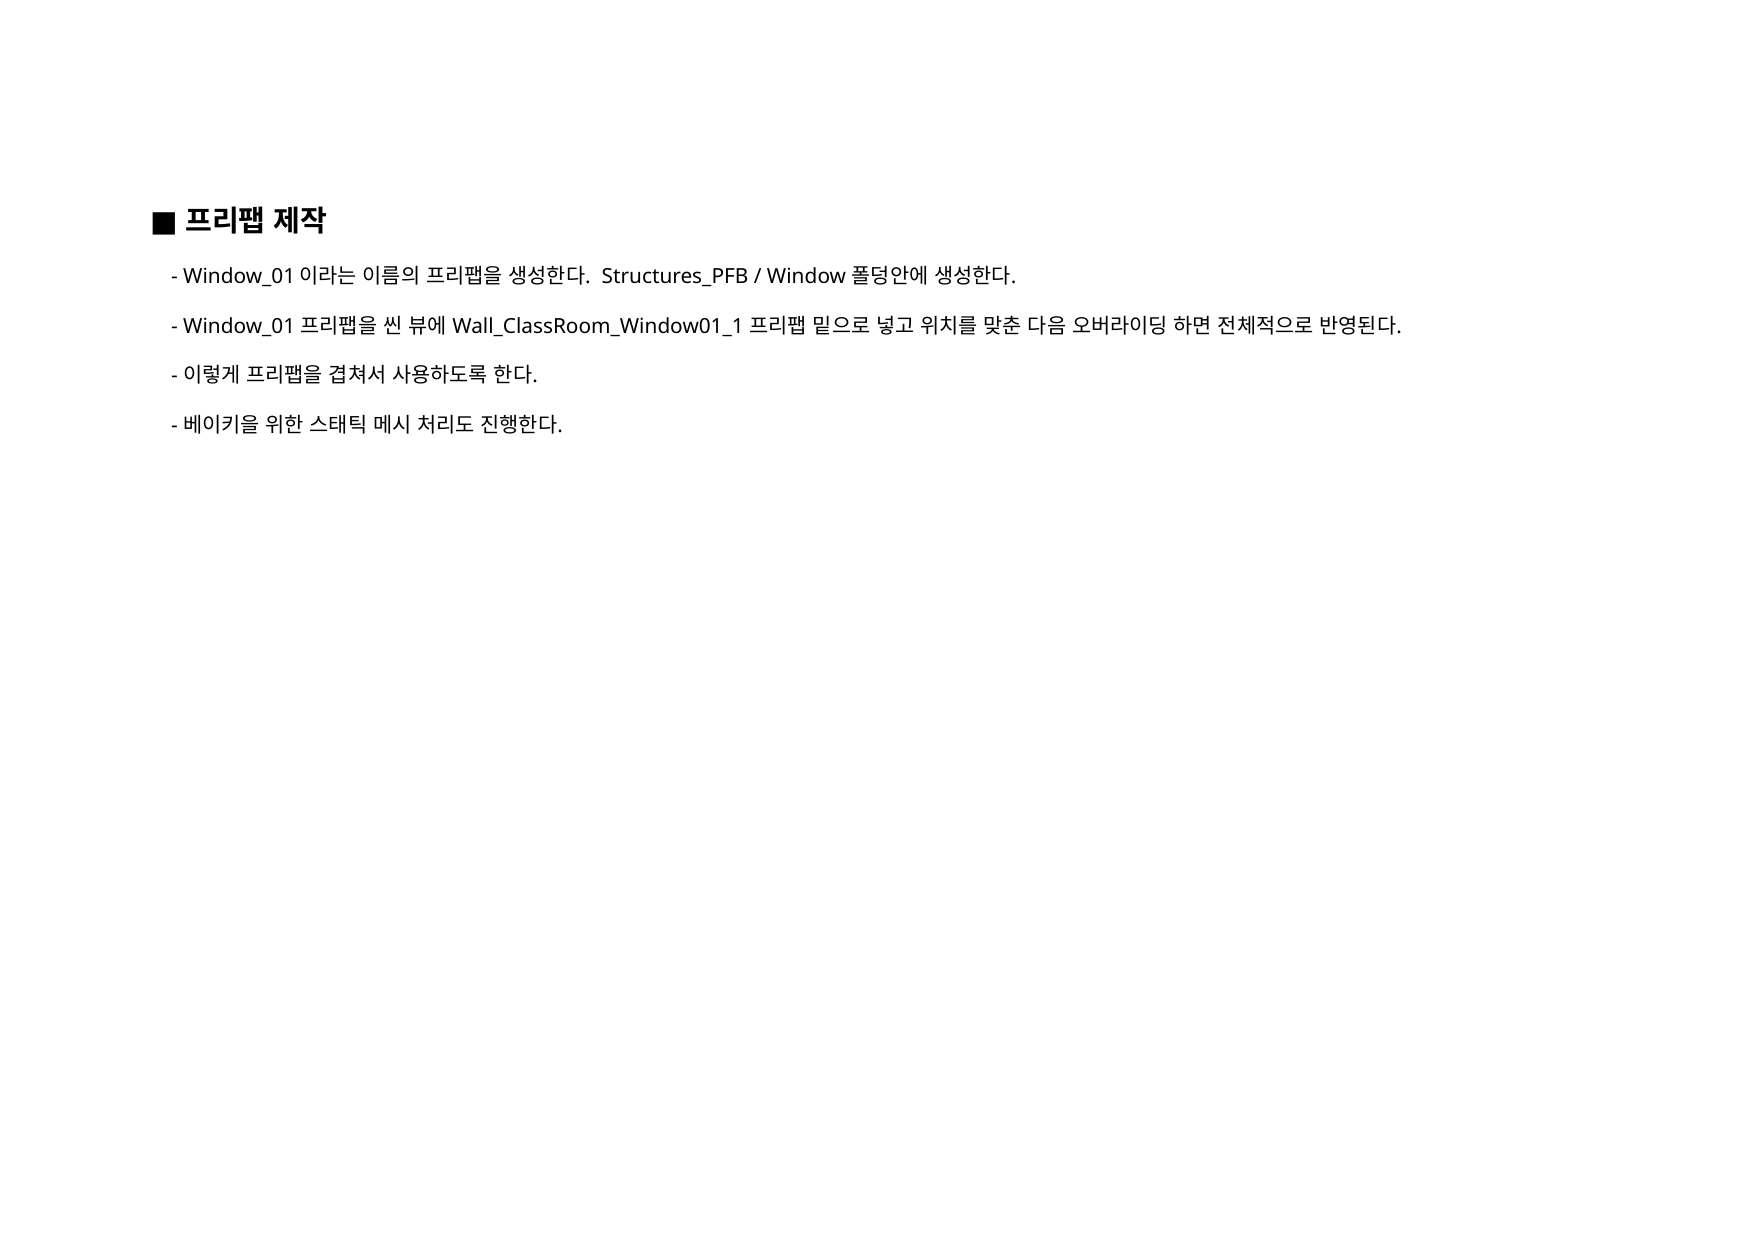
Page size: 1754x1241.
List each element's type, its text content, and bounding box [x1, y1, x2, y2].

text - 베이키을 위한 스태틱 메시 처리도 진행한다. [171, 408, 1577, 438]
text - 이렇게 프리팹을 겹쳐서 사용하도록 한다. [171, 358, 1577, 389]
text - Window_01이라는 이름의 프리팹을 생성한다. Structures_PFB / Window 폴덩안에 생성한다. [171, 260, 1577, 290]
text - Window_01 프리팹을 씬 뷰에 Wall_ClassRoom_Window01_1 프리팹 밑으로 넣고 위치를 맞춘 다음 오버라이딩 하면 전체적으로 반영된다. [171, 309, 1577, 339]
text ■ 프리팹 제작 [150, 197, 1577, 240]
